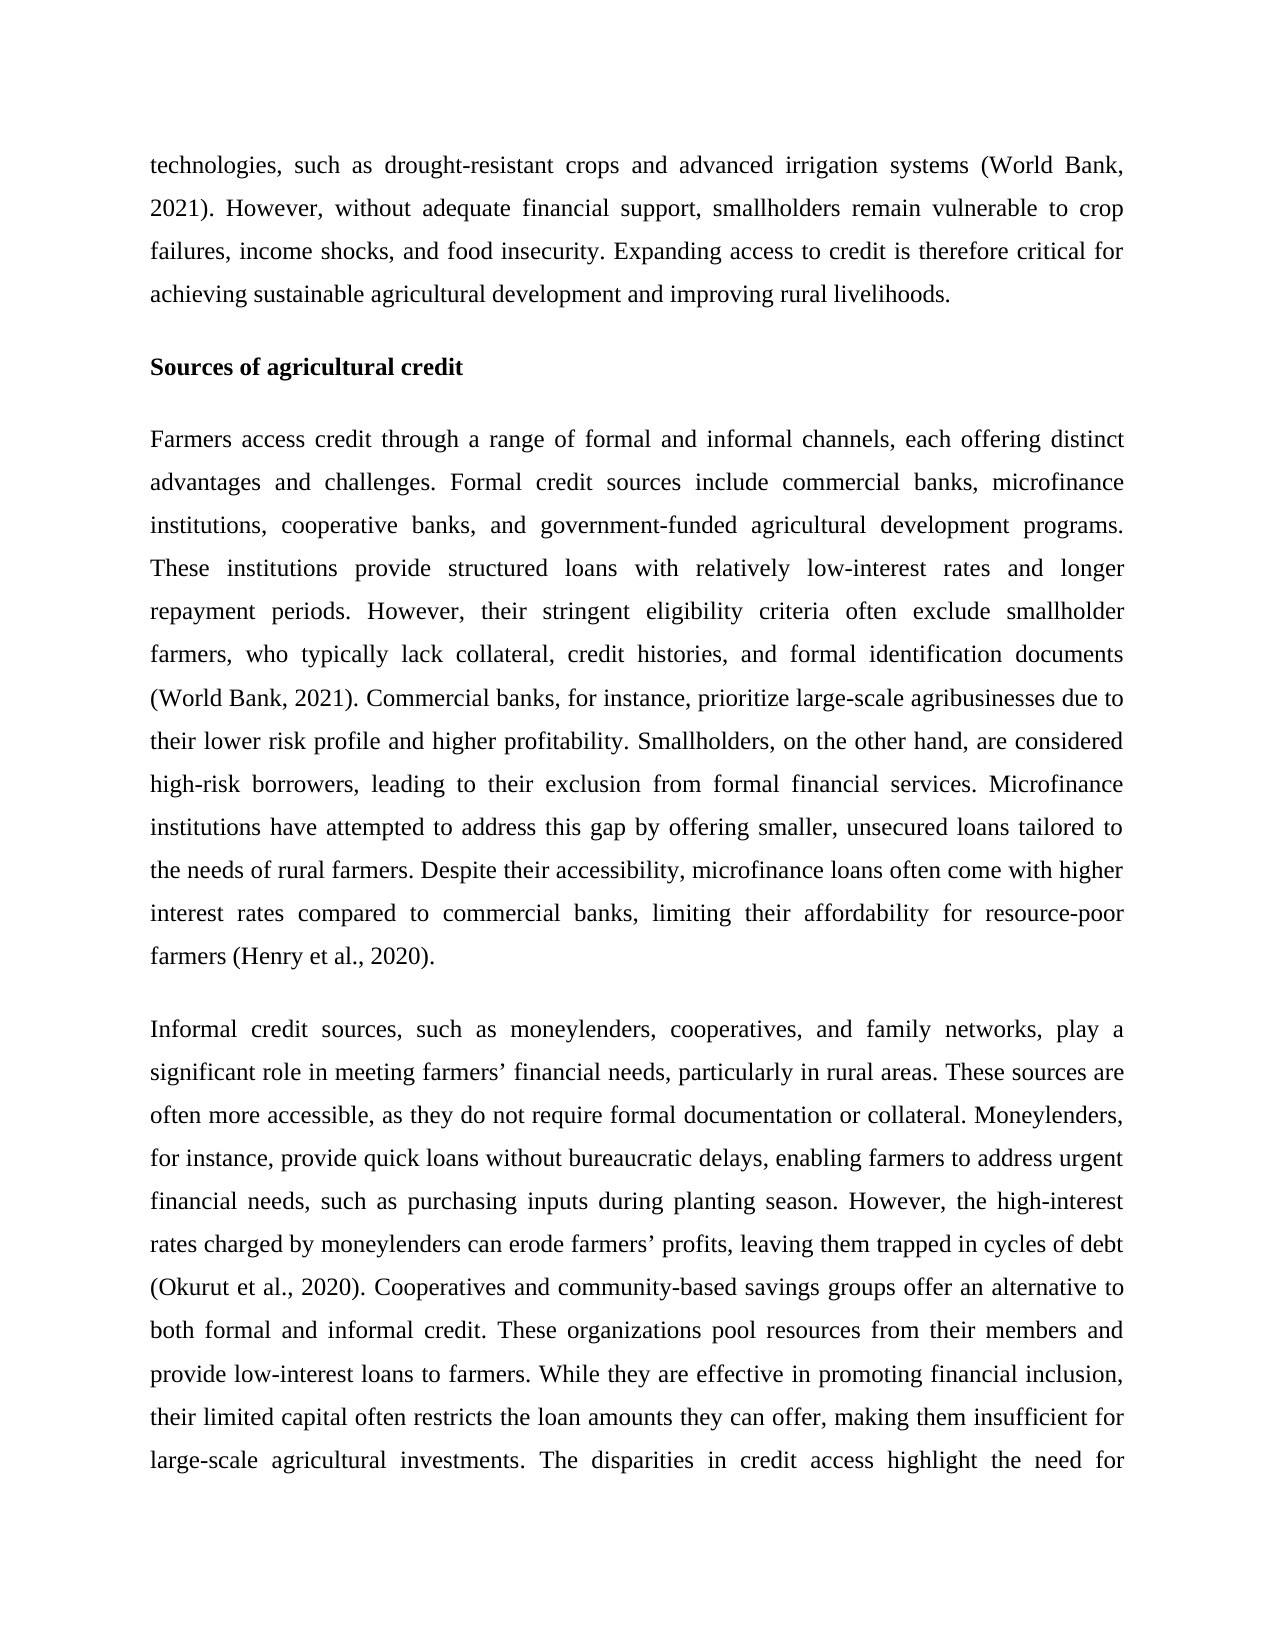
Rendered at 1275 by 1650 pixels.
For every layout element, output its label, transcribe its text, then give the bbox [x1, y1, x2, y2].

text Sources of agricultural credit [150, 352, 1125, 380]
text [150, 150, 1125, 308]
text Farmers access credit through a range of formal and informal channels, each offering distinct advantages and challenges. Formal credit sources include commercial banks, microfinance institutions, cooperative banks, and government-funded agricultural development programs. These institutions provide structured loans with relatively low-interest rates and longer repayment periods. However, their stringent eligibility criteria often exclude smallholder farmers, who typically lack collateral, credit histories, and formal identification documents (World Bank, 2021). Commercial banks, for instance, prioritize large-scale agribusinesses due to their lower risk profile and higher profitability. Smallholders, on the other hand, are considered high-risk borrowers, leading to their exclusion from formal financial services. Microfinance institutions have attempted to address this gap by offering smaller, unsecured loans tailored to the needs of rural farmers. Despite their accessibility, microfinance loans often come with higher interest rates compared to commercial banks, limiting their affordability for resource-poor farmers (Henry et al., 2020). [150, 424, 1125, 970]
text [150, 1014, 1125, 1474]
